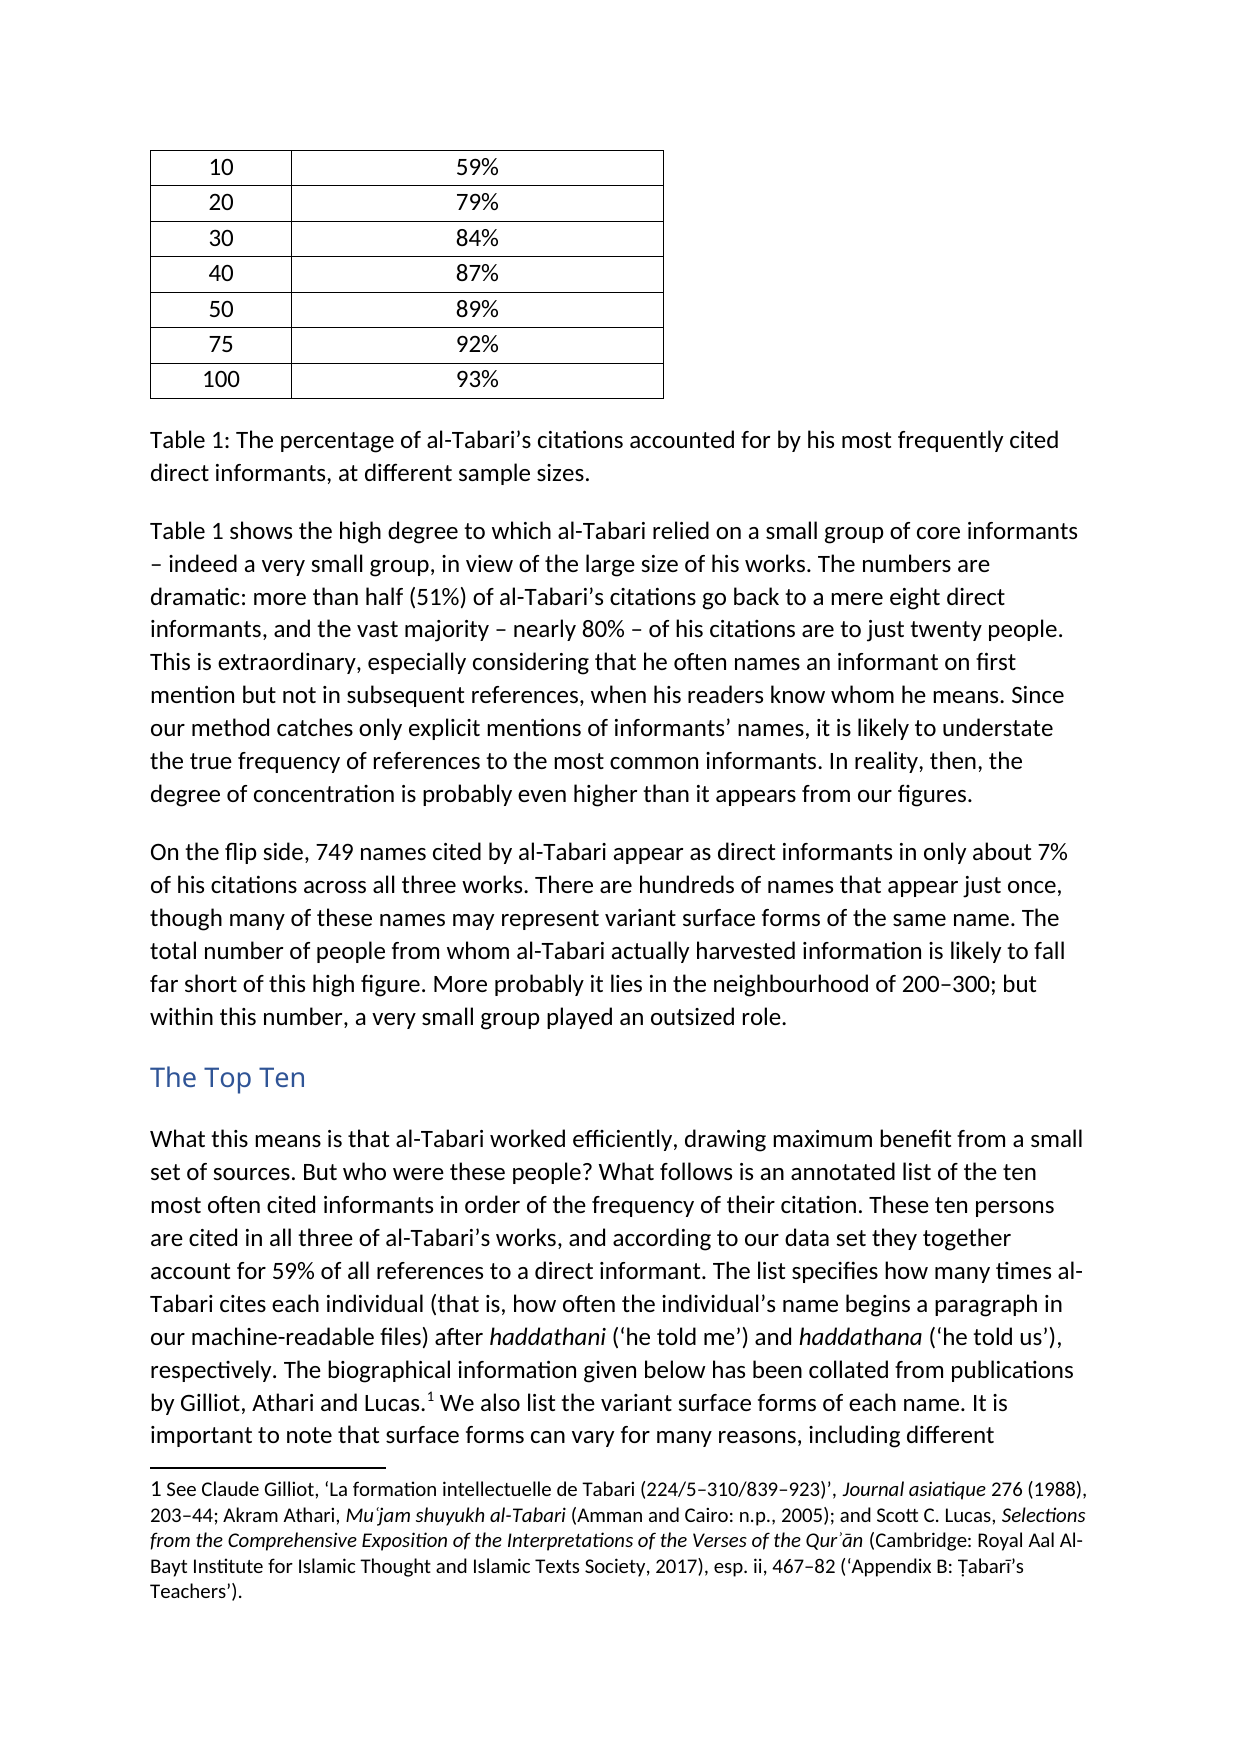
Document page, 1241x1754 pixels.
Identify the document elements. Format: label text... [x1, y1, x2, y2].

table_cell 93% [292, 364, 663, 398]
table_cell 87% [292, 257, 663, 292]
table_cell 10 [151, 151, 291, 185]
table_cell 75 [151, 328, 291, 362]
table_cell 59% [292, 151, 663, 185]
subtitle The Top Ten [150, 1058, 1090, 1095]
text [150, 1123, 1090, 1450]
table_cell 50 [151, 293, 291, 327]
table_cell 92% [292, 328, 663, 362]
table_cell 40 [151, 257, 291, 292]
table_cell 20 [151, 186, 291, 221]
table_cell 84% [292, 222, 663, 256]
table_cell 79% [292, 186, 663, 221]
text On the flip side, 749 names cited by al-Tabari appear as direct informants in only about 7% of his citations across all three works. There are hundreds of names that appear just once, though many of these names may represent variant surface forms of the same name. The total number of people from whom al-Tabari actually harvested information is likely to fall far short of this high figure. More probably it lies in the neighbourhood of 200–300; but within this number, a very small group played an outsized role. [150, 836, 1090, 1031]
text Table 1 shows the high degree to which al-Tabari relied on a small group of core informants – indeed a very small group, in view of the large size of his works. The numbers are dramatic: more than half (51%) of al-Tabari’s citations go back to a mere eight direct informants, and the vast majority – nearly 80% – of his citations are to just twenty people. This is extraordinary, especially considering that he often names an informant on first mention but not in subsequent references, when his readers know whom he means. Since our method catches only explicit mentions of informants’ names, it is likely to understate the true frequency of references to the most common informants. In reality, then, the degree of concentration is probably even higher than it appears from our figures. [150, 515, 1090, 809]
table_cell 89% [292, 293, 663, 327]
table_cell 30 [151, 222, 291, 256]
table_cell 100 [151, 364, 291, 398]
text Table 1: The percentage of al-Tabari’s citations accounted for by his most frequently cited direct informants, at different sample sizes. [150, 424, 1090, 487]
